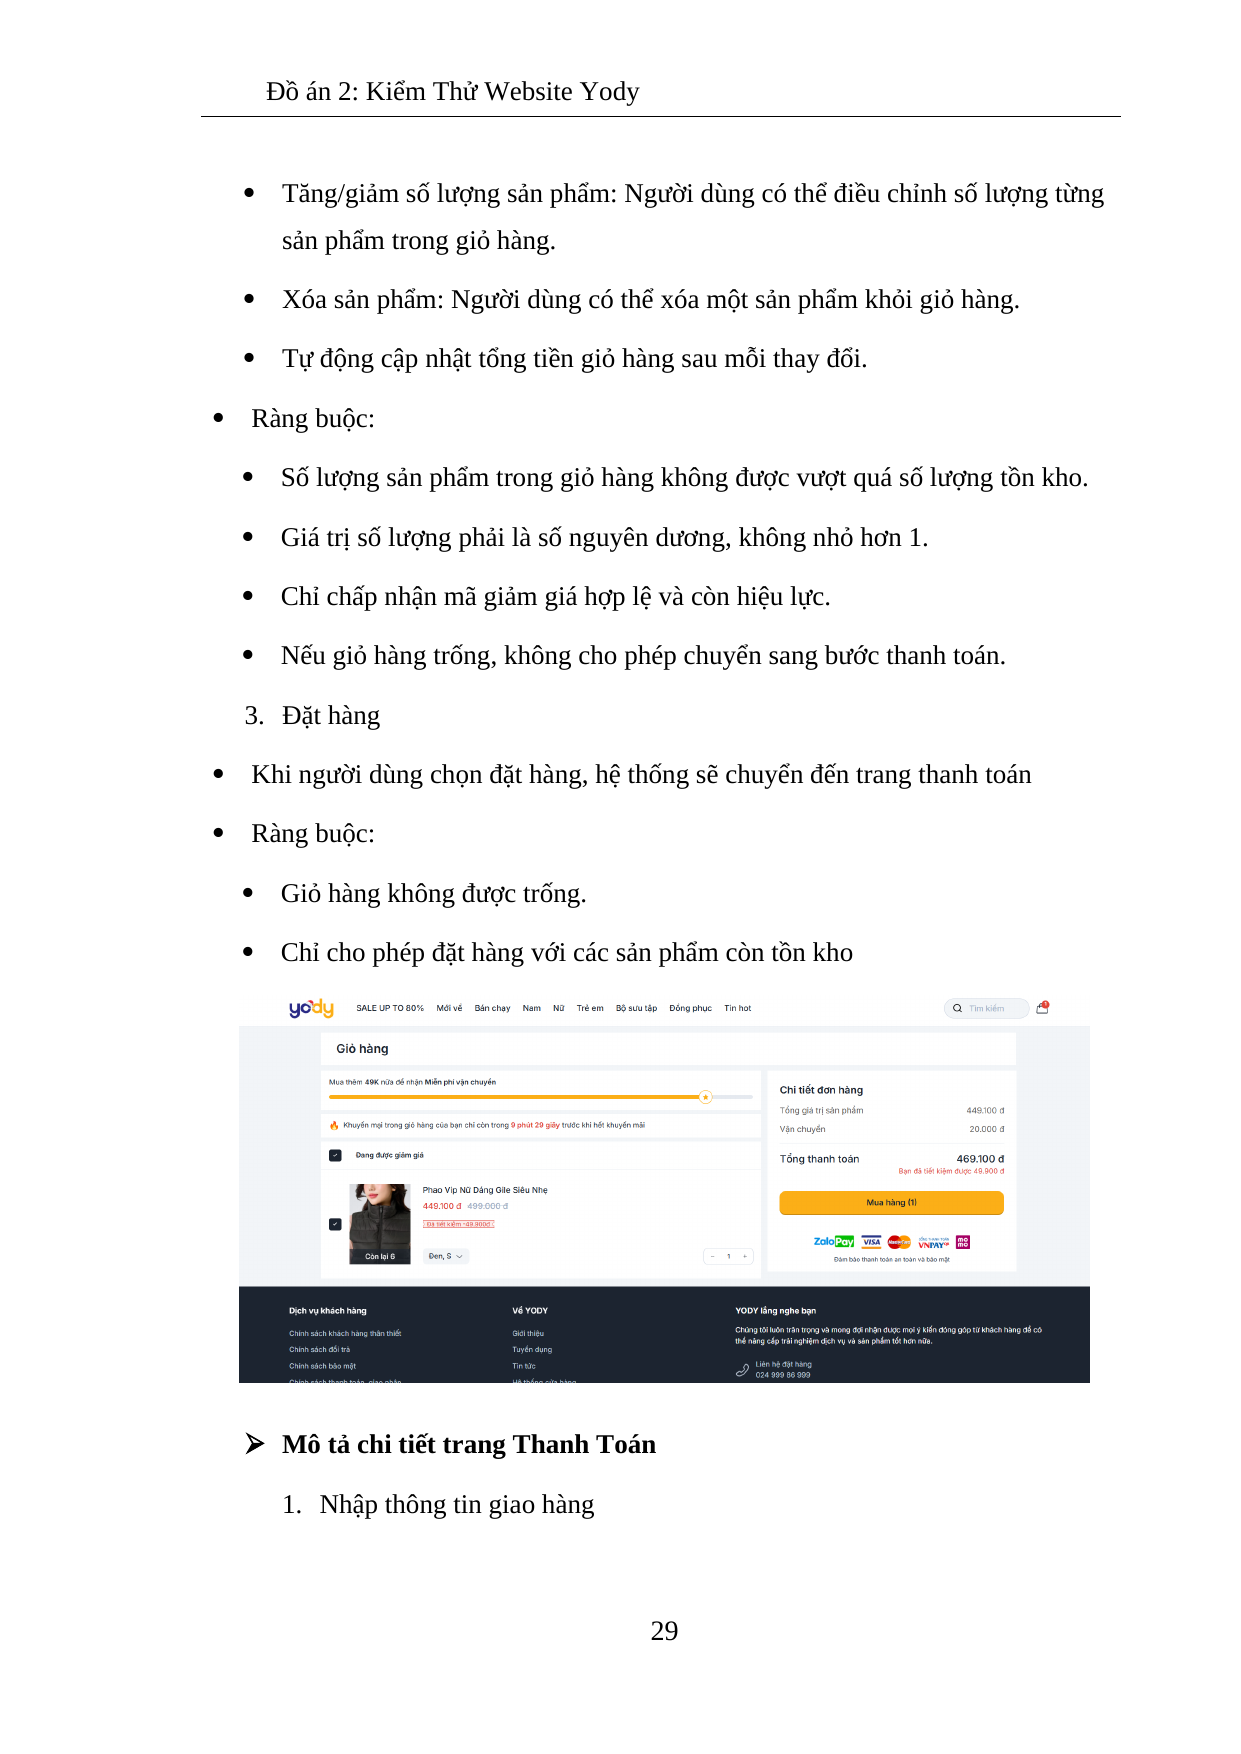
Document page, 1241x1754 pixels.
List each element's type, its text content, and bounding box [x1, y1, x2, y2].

list Số lượng sản phẩm trong giỏ hàng không được vượt quá số lượng tồn kho. [243, 461, 1122, 492]
list Chỉ chấp nhận mã giảm giá hợp lệ và còn hiệu lực. [243, 580, 1122, 611]
list Mô tả chi tiết trang Thanh Toán [244, 1428, 1122, 1459]
list Ràng buộc: [214, 402, 1122, 433]
list Khi người dùng chọn đặt hàng, hệ thống sẽ chuyển đến trang thanh toán [214, 758, 1122, 789]
list Giá trị số lượng phải là số nguyên dương, không nhỏ hơn 1. [243, 521, 1122, 552]
list Tăng/giảm số lượng sản phẩm: Người dùng có thể điều chỉnh số lượng từng sản phẩm trong giỏ hàng. [244, 177, 1122, 255]
picture [239, 995, 1090, 1383]
list Xóa sản phẩm: Người dùng có thể xóa một sản phẩm khỏi giỏ hàng. [244, 283, 1122, 314]
list Nhập thông tin giao hàng [282, 1488, 1122, 1519]
list Tự động cập nhật tổng tiền giỏ hàng sau mỗi thay đổi. [244, 342, 1122, 374]
list Giỏ hàng không được trống. [243, 877, 1122, 908]
list Chỉ cho phép đặt hàng với các sản phẩm còn tồn kho [243, 936, 1122, 967]
list Đặt hàng [244, 699, 1122, 730]
list Ràng buộc: [214, 817, 1122, 848]
list Nếu giỏ hàng trống, không cho phép chuyển sang bước thanh toán. [243, 639, 1122, 671]
